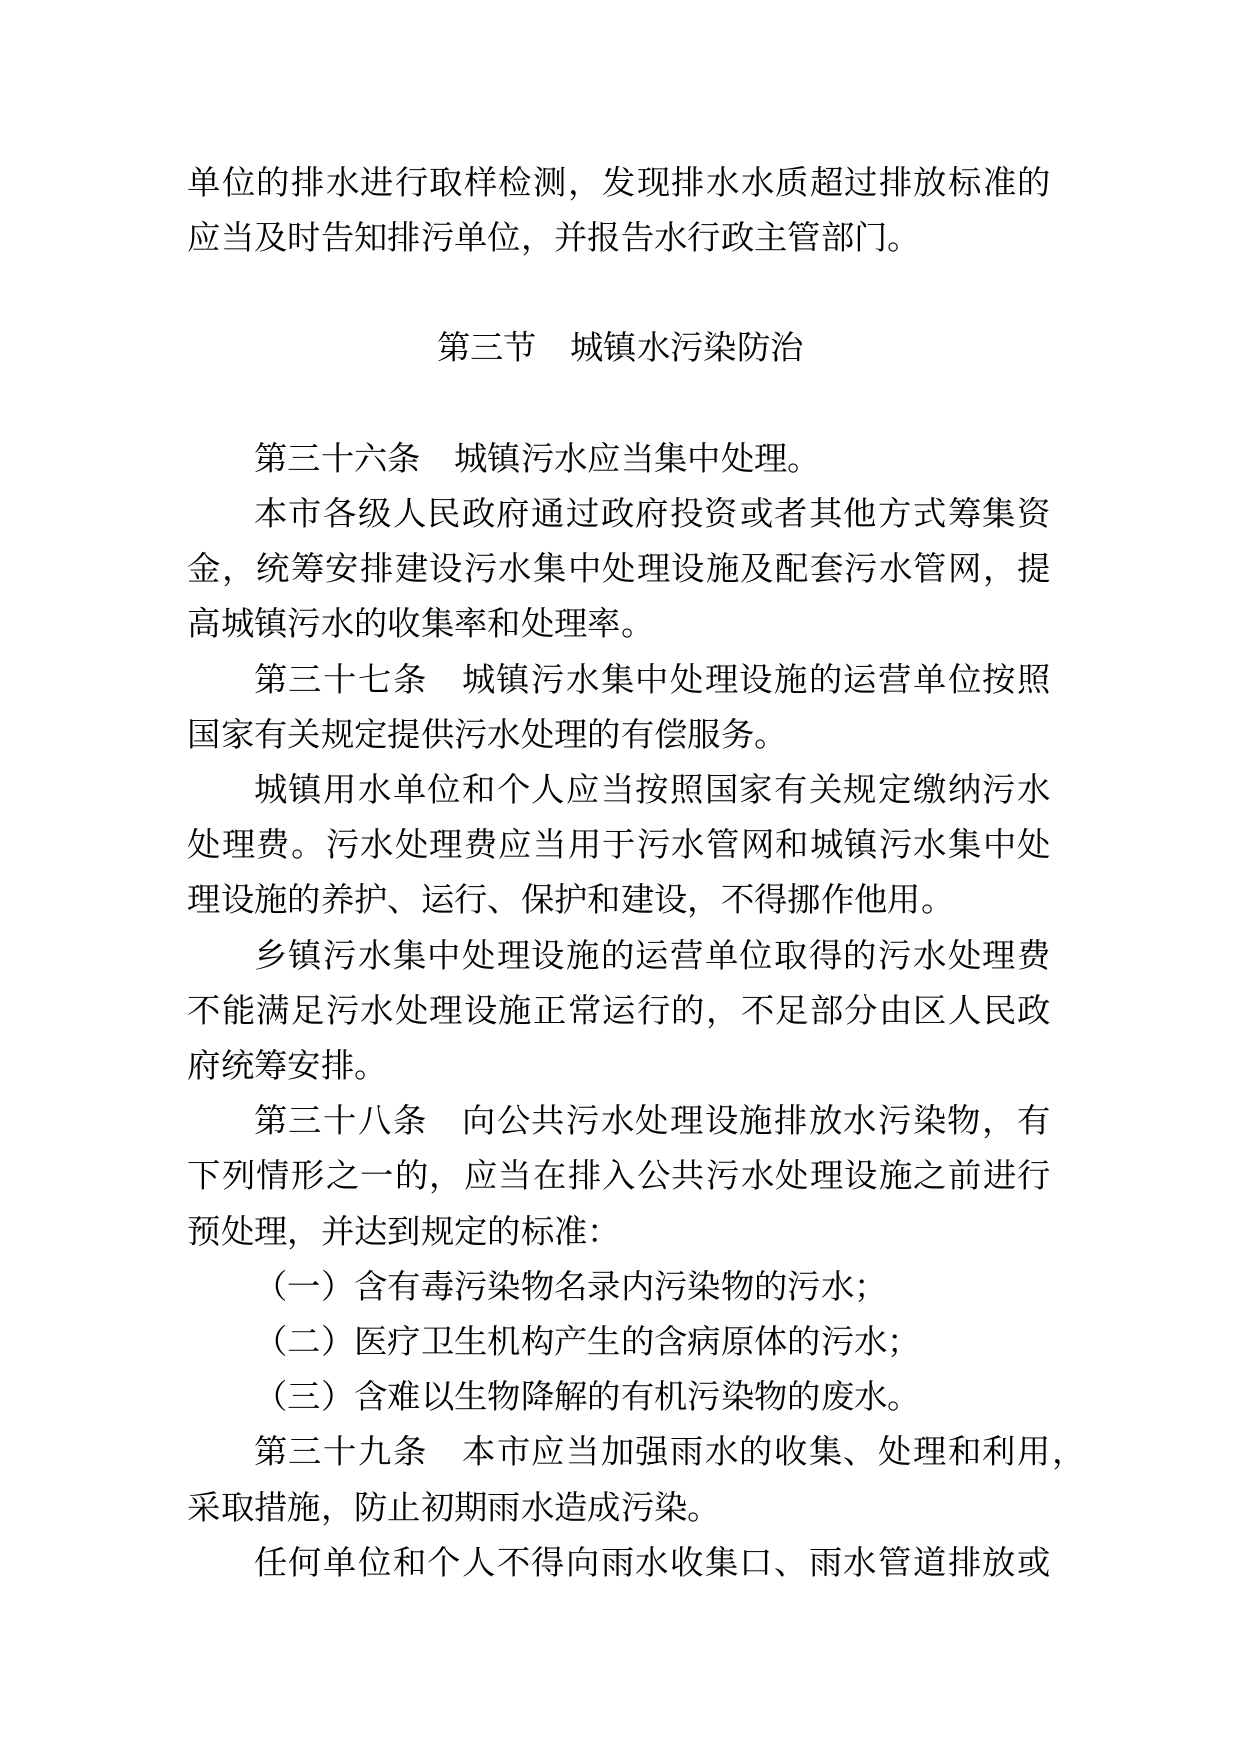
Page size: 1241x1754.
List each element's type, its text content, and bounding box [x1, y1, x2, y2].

text 乡镇污水集中处理设施的运营单位取得的污水处理费不能满足污水处理设施正常运行的，不足部分由区人民政府统筹安排。 [187, 923, 1053, 1088]
text （三）含难以生物降解的有机污染物的废水。 [187, 1364, 1053, 1420]
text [187, 150, 1053, 260]
text （一）含有毒污染物名录内污染物的污水； [187, 1254, 1053, 1309]
text 本市各级人民政府通过政府投资或者其他方式筹集资金，统筹安排建设污水集中处理设施及配套污水管网，提高城镇污水的收集率和处理率。 [187, 481, 1053, 647]
text 第三十九条 本市应当加强雨水的收集、处理和利用，采取措施，防止初期雨水造成污染。 [187, 1420, 1053, 1530]
text 第三十六条 城镇污水应当集中处理。 [187, 426, 1053, 481]
text （二）医疗卫生机构产生的含病原体的污水； [187, 1309, 1053, 1364]
text 城镇用水单位和个人应当按照国家有关规定缴纳污水处理费。污水处理费应当用于污水管网和城镇污水集中处理设施的养护、运行、保护和建设，不得挪作他用。 [187, 757, 1053, 923]
text 第三十七条 城镇污水集中处理设施的运营单位按照国家有关规定提供污水处理的有偿服务。 [187, 647, 1053, 757]
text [187, 1530, 1053, 1585]
text 第三节 城镇水污染防治 [187, 316, 1053, 371]
text 第三十八条 向公共污水处理设施排放水污染物，有下列情形之一的，应当在排入公共污水处理设施之前进行预处理，并达到规定的标准： [187, 1088, 1053, 1254]
